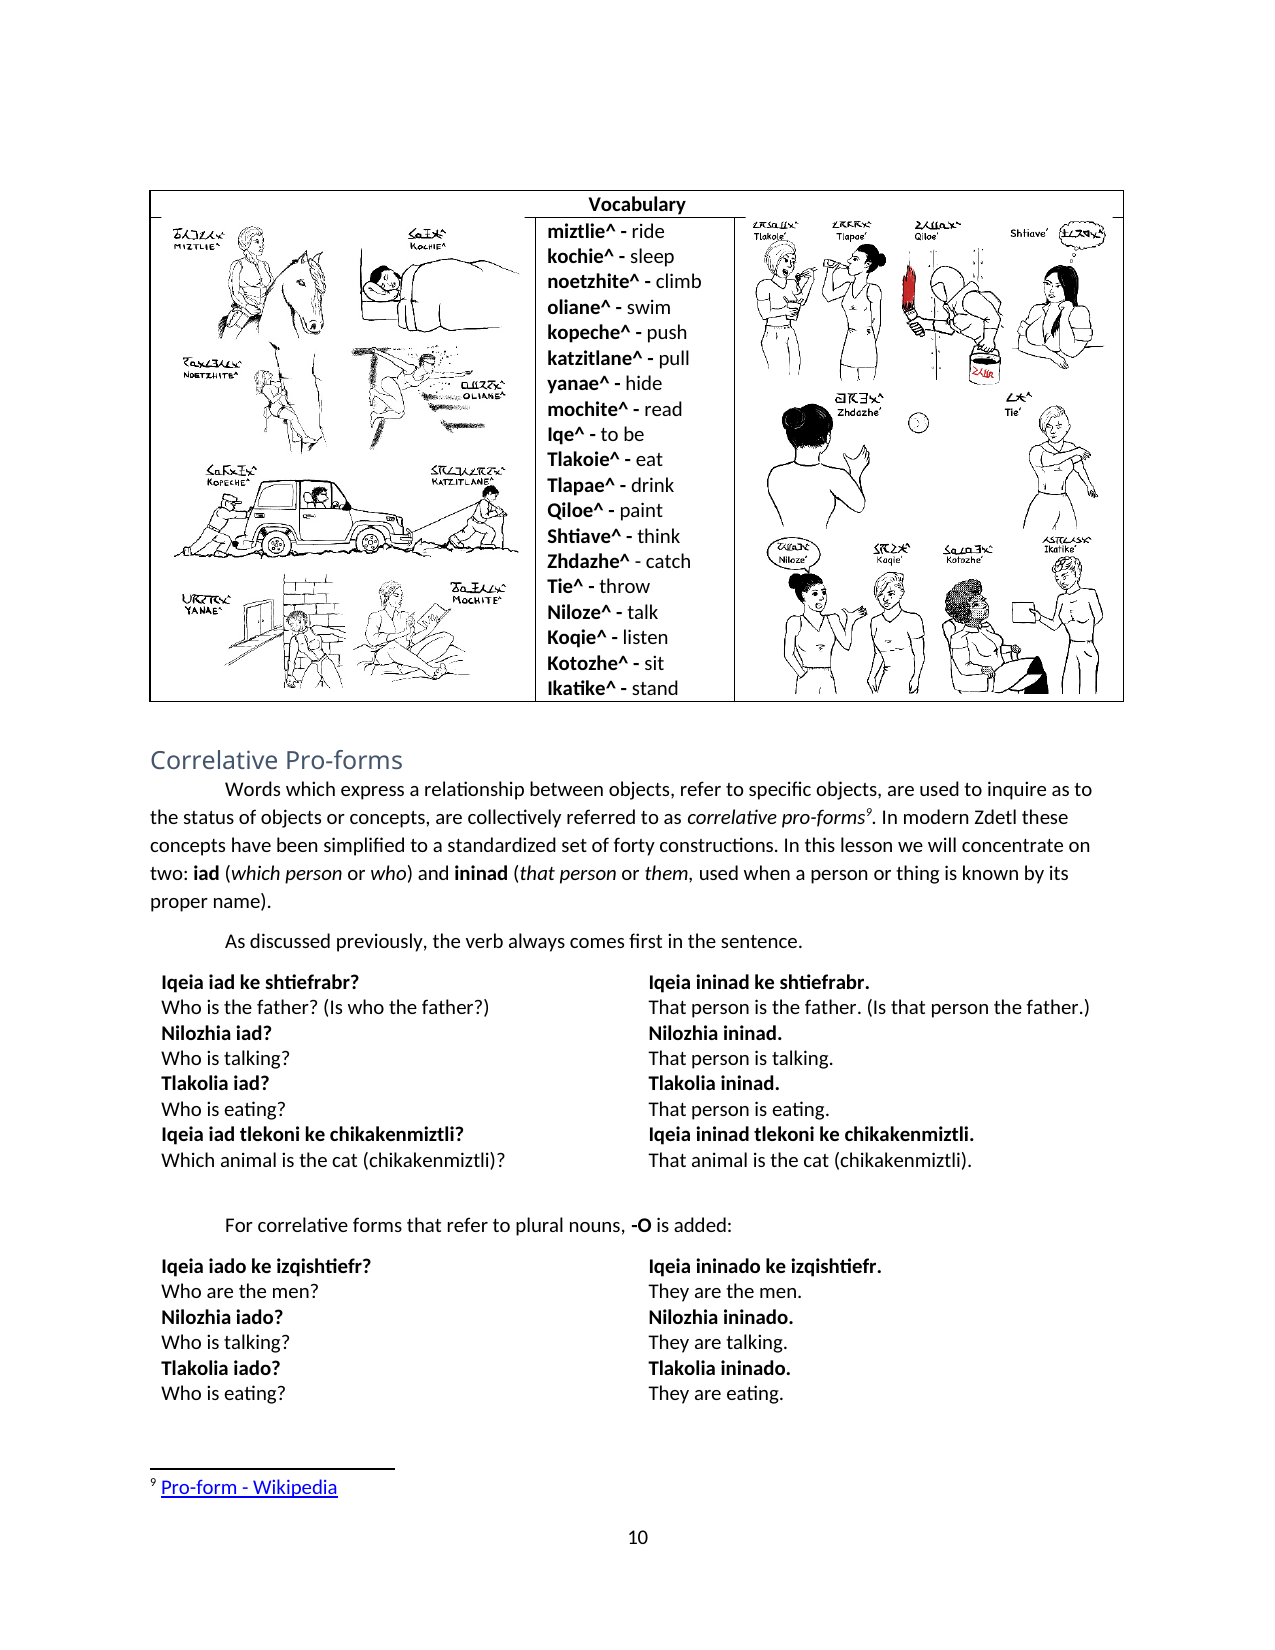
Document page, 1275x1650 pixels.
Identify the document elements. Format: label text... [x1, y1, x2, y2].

picture [745, 217, 1113, 694]
table_header Vocabulary [151, 191, 1123, 217]
table_header Iqeia iad ke shtiefrabr? Who is the father? (Is who the father?) [150, 969, 637, 1020]
table_cell Nilozhia ininado. They are talking. [637, 1304, 1124, 1355]
text Words which express a relationship between objects, refer to specific objects, are used to inquire as to the status of objects or concepts, are collectively referred to as correlative pro-forms. In modern Zdetl these concepts have been simplified to a standardized set of forty constructions. In this lesson we will concentrate on two: iad (which person or who) and ininad (that person or them, used when a person or thing is known by its proper name). [150, 776, 1125, 913]
table_cell Tlakolia ininado. They are eating. [637, 1355, 1124, 1406]
table_cell Nilozhia iad? Who is talking? [150, 1020, 637, 1071]
table_header Iqeia ininad ke shtiefrabr. That person is the father. (Is that person the father.) [637, 969, 1124, 1020]
picture [161, 217, 525, 689]
table_cell Tlakolia iado? Who is eating? [150, 1355, 637, 1406]
table_cell Tlakolia ininad. That person is eating. [637, 1071, 1124, 1121]
table_cell Tlakolia iad? Who is eating? [150, 1071, 637, 1121]
table_cell Iqeia iad tlekoni ke chikakenmiztli? Which animal is the cat (chikakenmiztli)? [150, 1121, 637, 1172]
table_cell Nilozhia iado? Who is talking? [150, 1304, 637, 1355]
table_cell Iqeia ininad tlekoni ke chikakenmiztli. That animal is the cat (chikakenmiztli). [637, 1121, 1124, 1172]
subtitle Correlative Pro-forms [150, 742, 1125, 776]
table_cell Nilozhia ininad. That person is talking. [637, 1020, 1124, 1071]
table_cell [735, 218, 1123, 701]
table_header Iqeia iado ke izqishtiefr? Who are the men? [150, 1253, 637, 1304]
table_cell miztlie^ - ride kochie^ - sleep noetzhite^ - climb oliane^ - swim kopeche^ - push katzitlane^ - pull yanae^ - hide mochite^ - read Iqe^ - to be Tlakoie^ - eat Tlapae^ - drink Qiloe^ - paint Shtiave^ - think Zhdazhe^ - catch Tie^ - throw Niloze^ - talk Koqie^ - listen Kotozhe^ - sit Ikatike^ - stand [536, 218, 734, 701]
table_header Iqeia ininado ke izqishtiefr. They are the men. [637, 1253, 1124, 1304]
text As discussed previously, the verb always comes first in the sentence. [150, 928, 1125, 954]
table_cell [151, 218, 535, 701]
text For correlative forms that refer to plural nouns, -O is added: [150, 1213, 1125, 1238]
